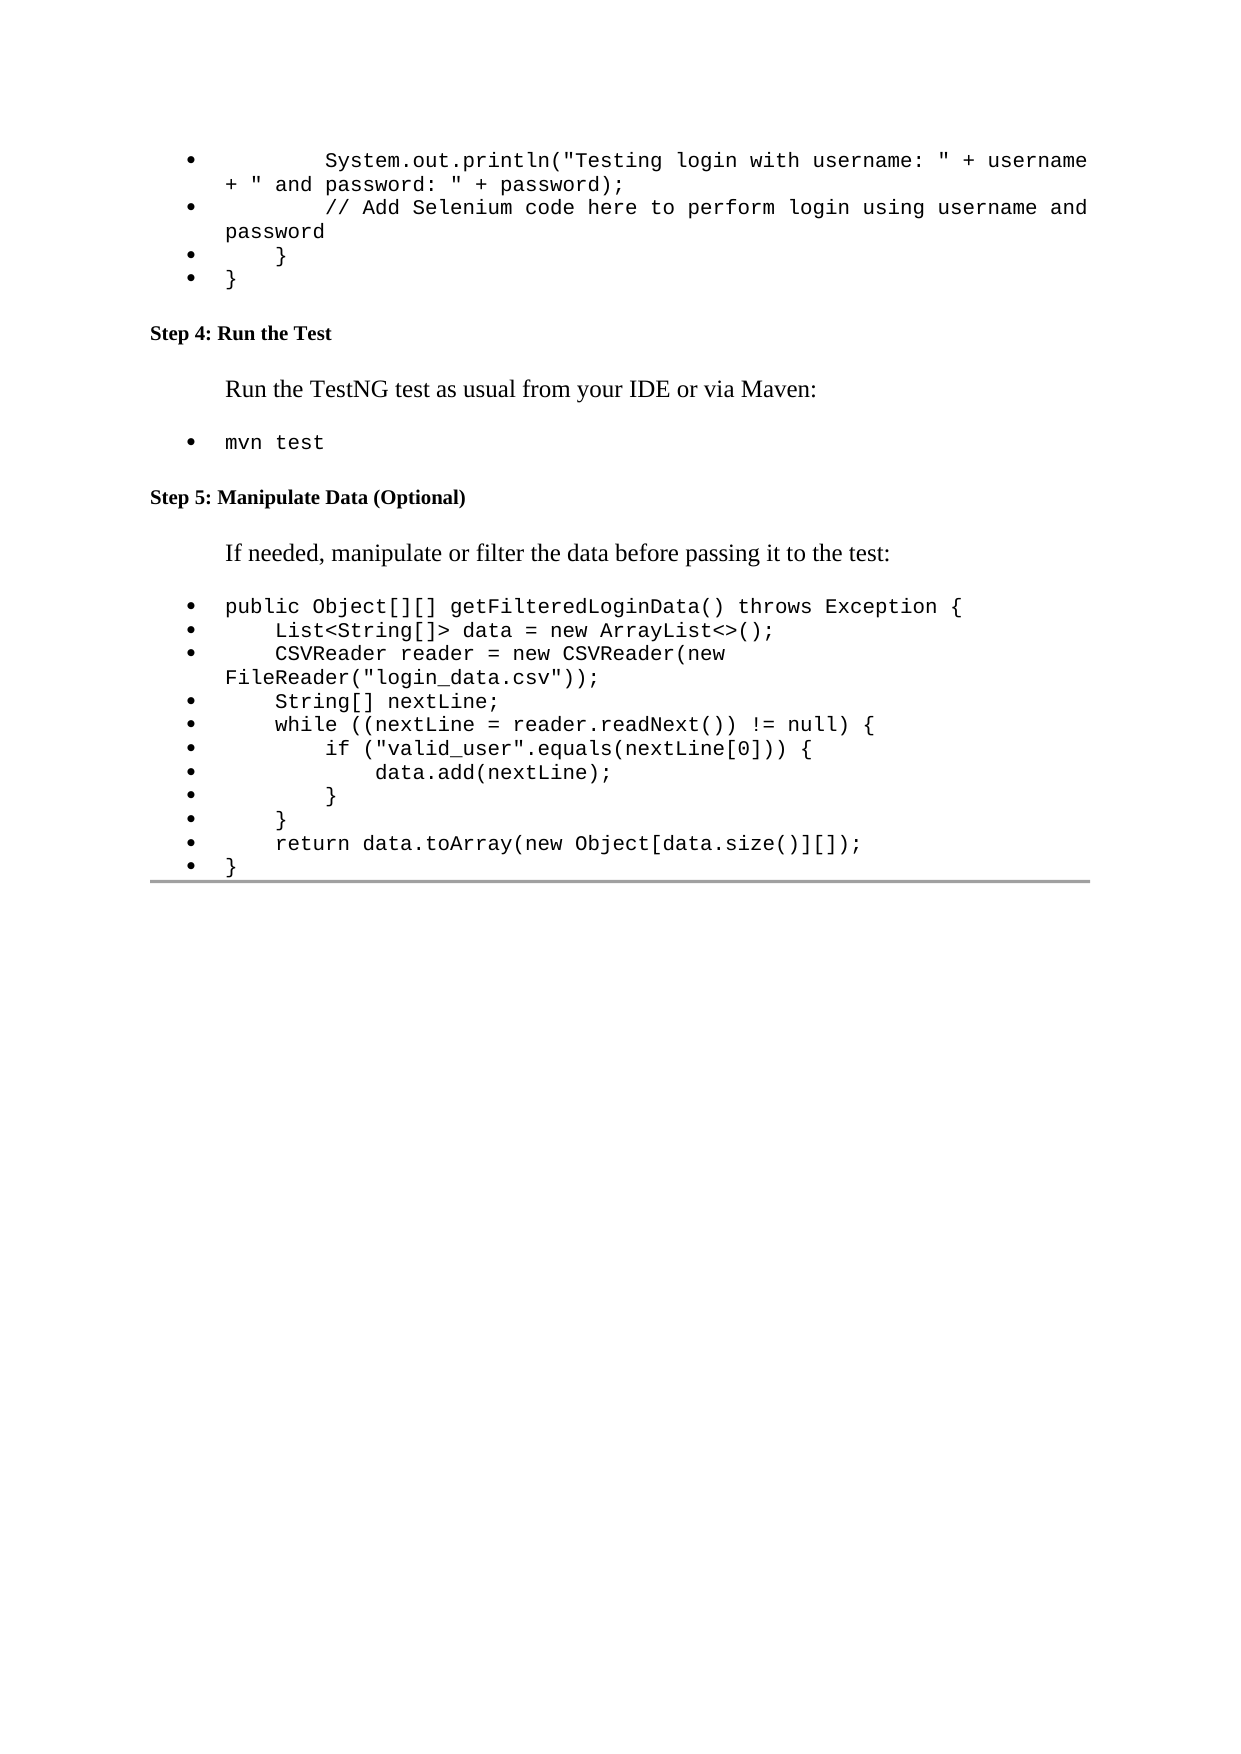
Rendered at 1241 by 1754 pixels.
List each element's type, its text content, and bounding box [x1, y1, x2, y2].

list CSVReader reader = new CSVReader(new FileReader("login_data.csv")); [187, 643, 1090, 691]
text If needed, manipulate or filter the data before passing it to the test: [225, 538, 1090, 567]
list System.out.println("Testing login with username: " + username + " and password: " + password); [187, 150, 1090, 197]
list data.add(nextLine); [187, 762, 1090, 785]
list while ((nextLine = reader.readNext()) != null) { [187, 714, 1090, 738]
list } [187, 244, 1090, 268]
list String[] nextLine; [187, 691, 1090, 714]
list mvn test [187, 432, 1090, 456]
list return data.toArray(new Object[data.size()][]); [187, 833, 1090, 856]
list } [187, 809, 1090, 833]
list public Object[][] getFilteredLoginData() throws Exception { [187, 596, 1090, 620]
list } [187, 268, 1090, 292]
list if ("valid_user".equals(nextLine[0])) { [187, 738, 1090, 762]
text Step 5: Manipulate Data (Optional) [150, 485, 1090, 509]
list } [187, 856, 1090, 879]
list List<String[]> data = new ArrayList<>(); [187, 620, 1090, 643]
list // Add Selenium code here to perform login using username and password [187, 197, 1090, 244]
text Run the TestNG test as usual from your IDE or via Maven: [225, 374, 1090, 403]
list } [187, 785, 1090, 809]
text Step 4: Run the Test [150, 321, 1090, 345]
